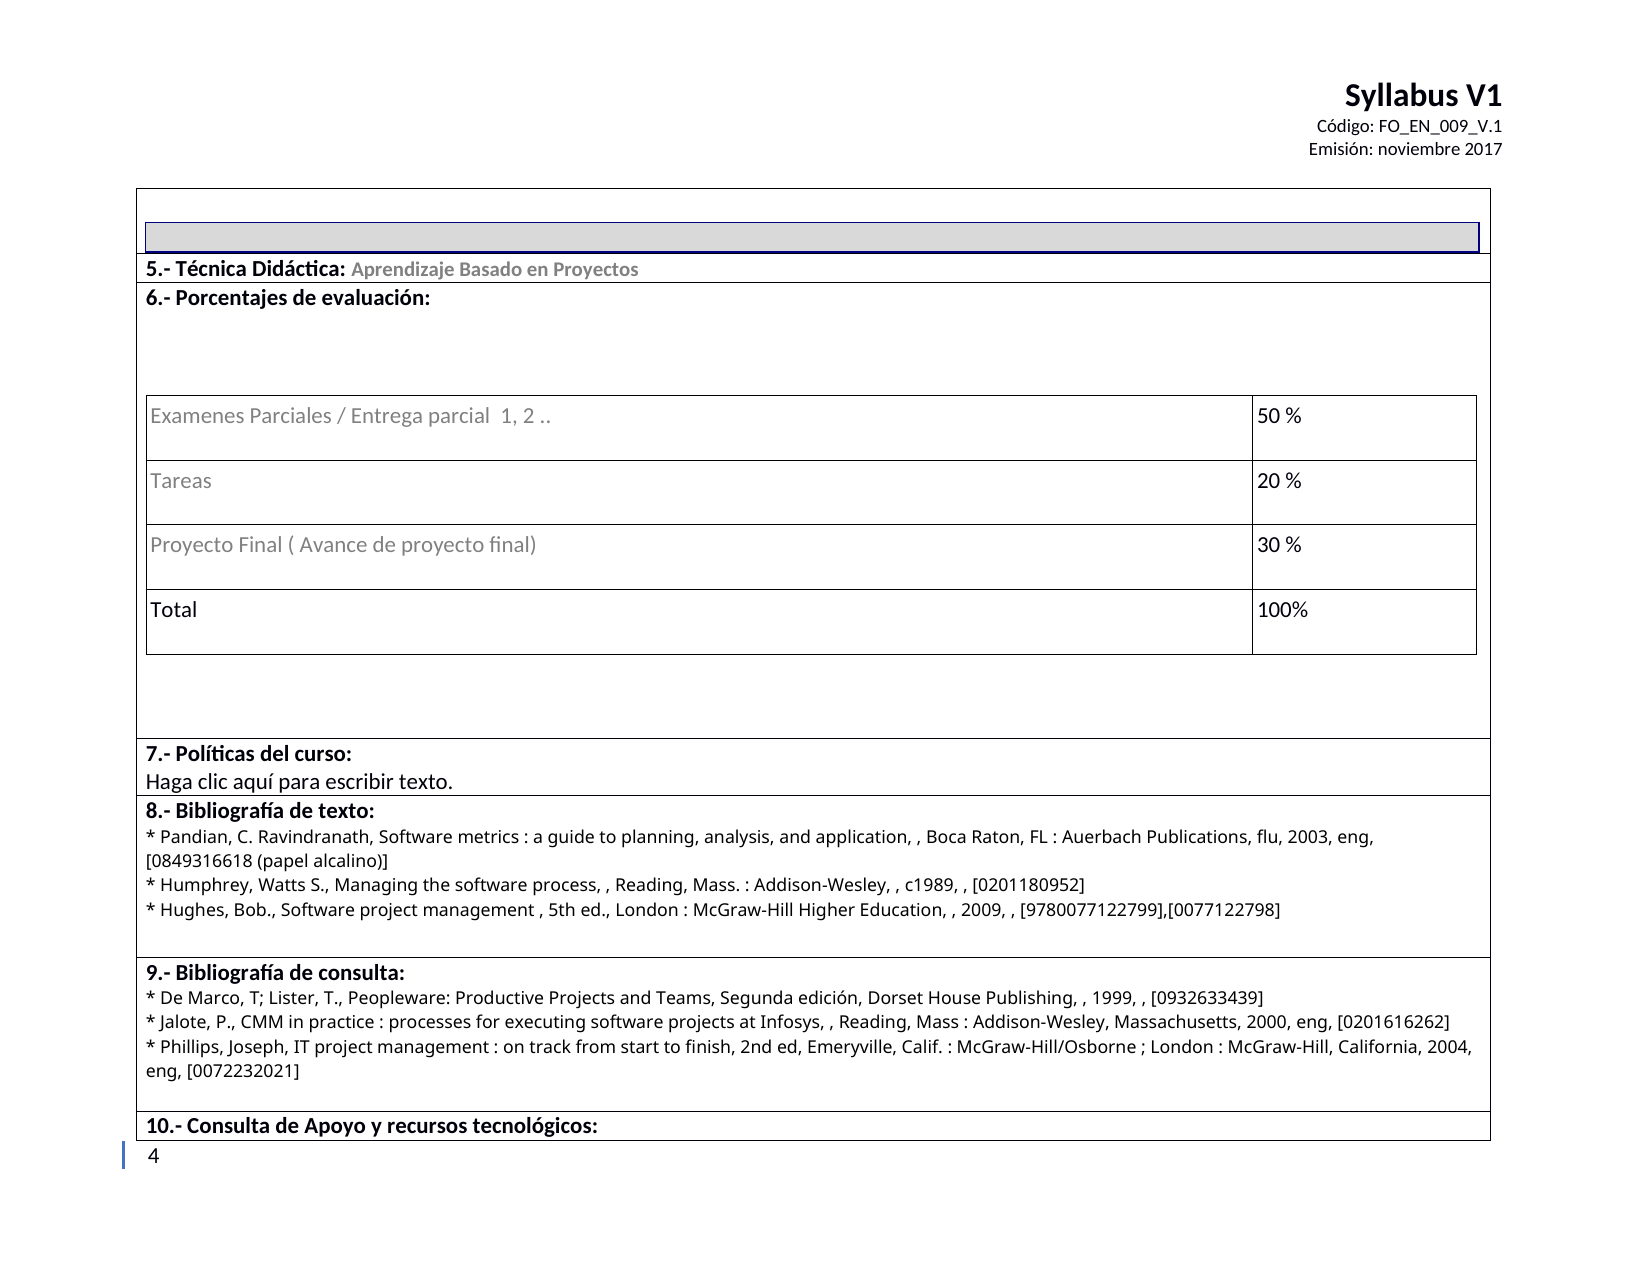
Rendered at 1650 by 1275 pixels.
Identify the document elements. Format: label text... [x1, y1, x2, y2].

table_cell 9.- Bibliografía de consulta: * De Marco, T; Lister, T., Peopleware: Productive Projects and Teams, Segunda edición, Dorset House Publishing, , 1999, , [0932633439] * Jalote, P., CMM in practice : processes for executing software projects at Infosys, , Reading, Mass : Addison-Wesley, Massachusetts, 2000, eng, [0201616262] * Phillips, Joseph, IT project management : on track from start to finish, 2nd ed, Emeryville, Calif. : McGraw-Hill/Osborne ; London : McGraw-Hill, California, 2004, eng, [0072232021] [137, 958, 1490, 1111]
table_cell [137, 1112, 1490, 1139]
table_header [137, 189, 1490, 253]
table_cell 7.- Políticas del curso: [137, 739, 1490, 795]
table_cell 8.- Bibliografía de texto: * Pandian, C. Ravindranath, Software metrics : a guide to planning, analysis, and application, , Boca Raton, FL : Auerbach Publications, flu, 2003, eng, [0849316618 (papel alcalino)] * Humphrey, Watts S., Managing the software process, , Reading, Mass. : Addison-Wesley, , c1989, , [0201180952] * Hughes, Bob., Software project management , 5th ed., London : McGraw-Hill Higher Education, , 2009, , [9780077122799],[0077122798] [137, 796, 1490, 957]
table_cell 6.- Porcentajes de evaluación: [137, 283, 1490, 738]
table_cell 5.- Técnica Didáctica: Aprendizaje Basado en Proyectos [137, 254, 1490, 282]
